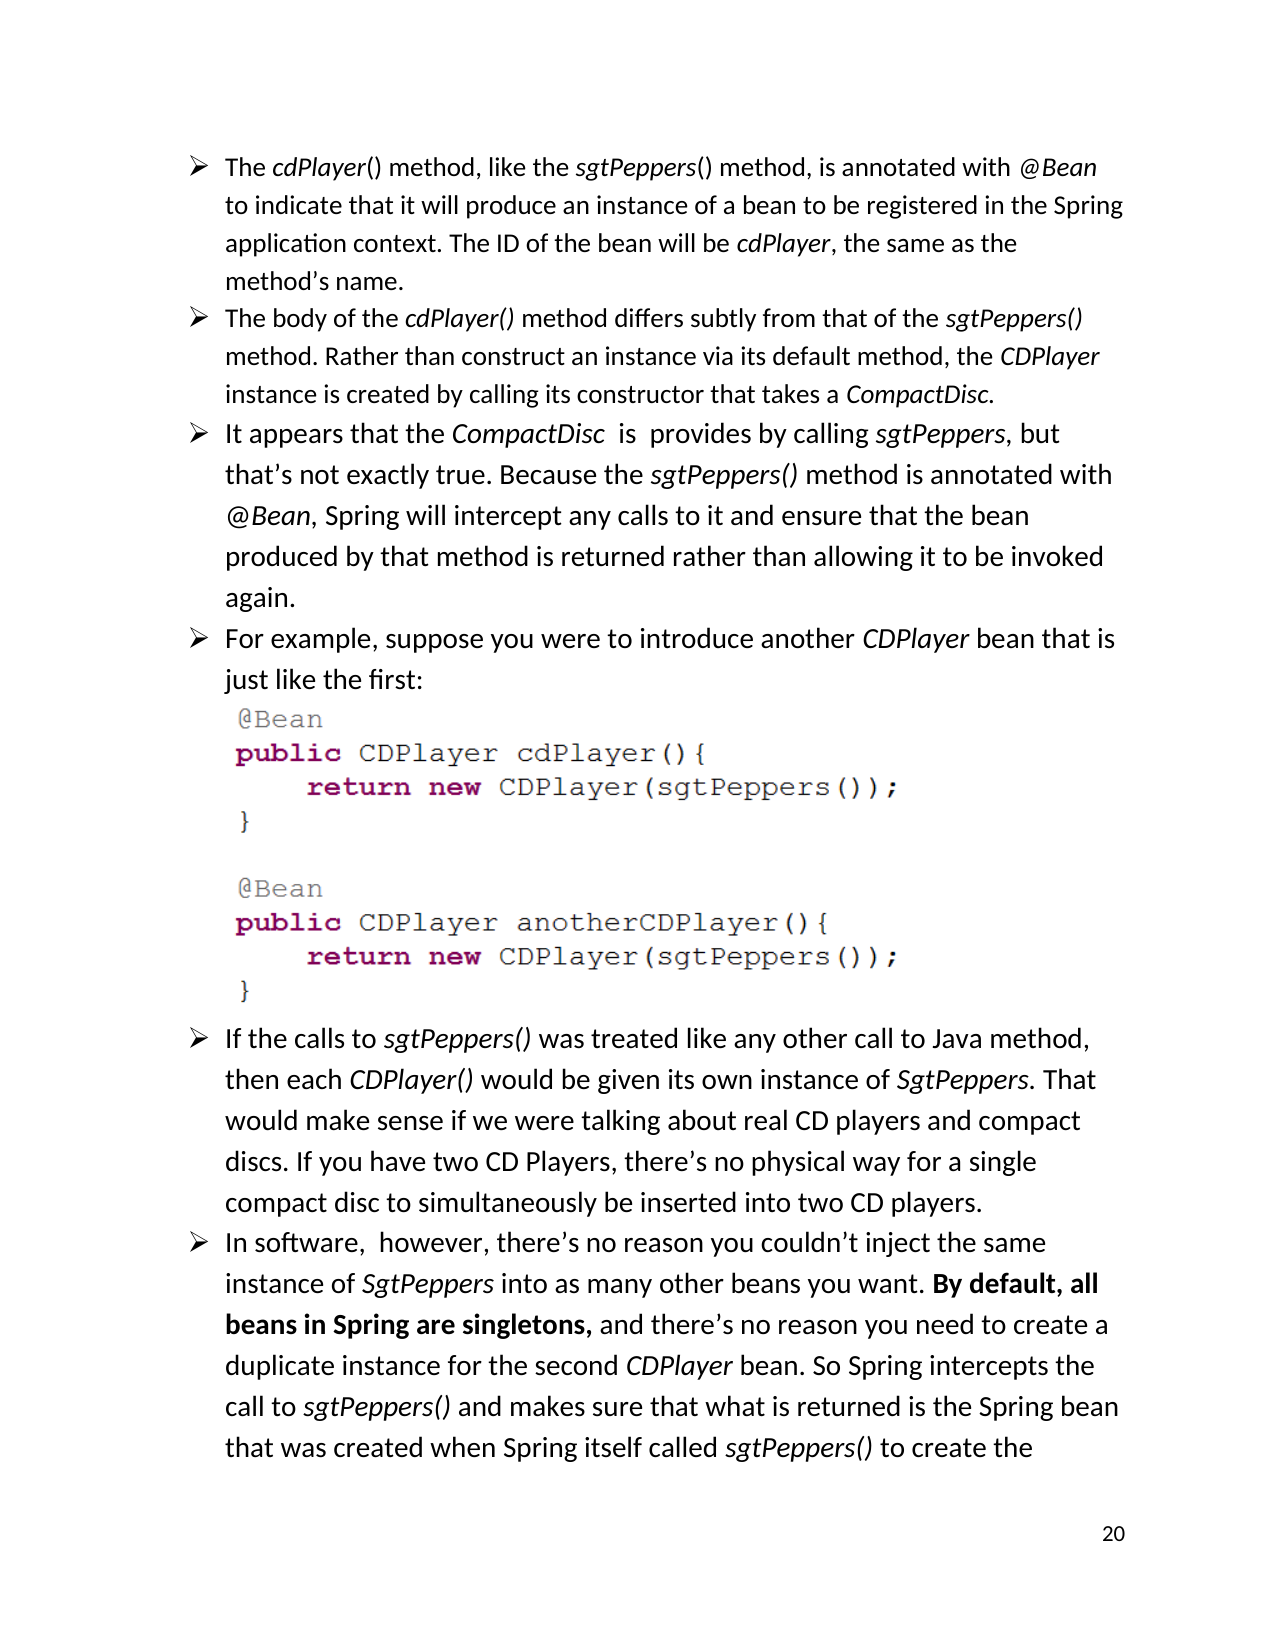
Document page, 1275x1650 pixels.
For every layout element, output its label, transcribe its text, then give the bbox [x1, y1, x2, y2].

list The body of the cdPlayer() method differs subtly from that of the sgtPeppers() method. Rather than construct an instance via its default method, the CDPlayer instance is created by calling its constructor that takes a CompactDisc. [187, 302, 1125, 411]
list For example, suppose you were to introduce another CDPlayer bean that is just like the first: [187, 620, 1125, 697]
list The cdPlayer() method, like the sgtPeppers() method, is annotated with @Bean to indicate that it will produce an instance of a bean to be registered in the Spring application context. The ID of the bean will be cdPlayer, the same as the method’s name. [187, 150, 1125, 297]
list It appears that the CompactDisc is provides by calling sgtPeppers, but that’s not exactly true. Because the sgtPeppers() method is annotated with @Bean, Spring will intercept any calls to it and ensure that the bean produced by that method is returned rather than allowing it to be invoked again. [187, 415, 1125, 615]
list If the calls to sgtPeppers() was treated like any other call to Java method, then each CDPlayer() would be given its own instance of SgtPeppers. That would make sense if we were talking about real CD players and compact discs. If you have two CD Players, there’s no physical way for a single compact disc to simultaneously be inserted into two CD players. [187, 1020, 1125, 1219]
picture [225, 702, 914, 1016]
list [187, 1224, 1125, 1465]
